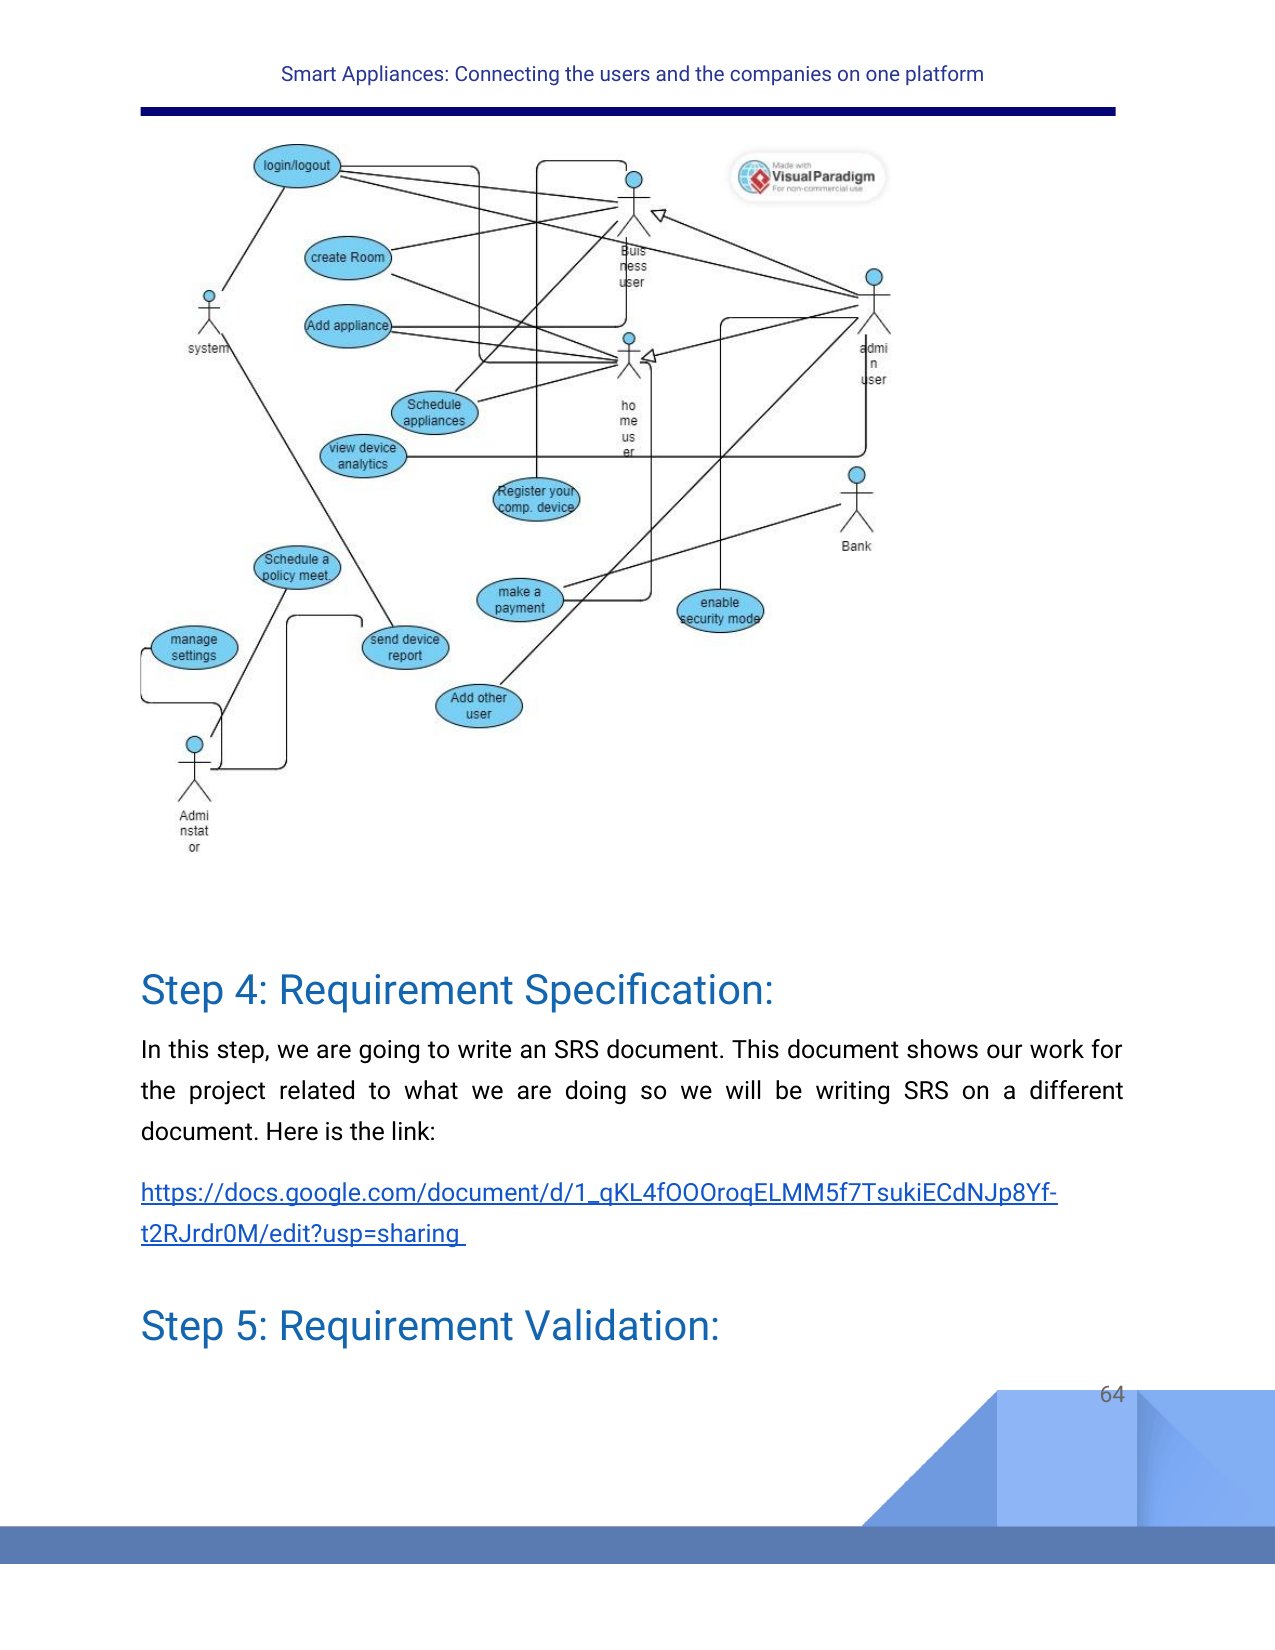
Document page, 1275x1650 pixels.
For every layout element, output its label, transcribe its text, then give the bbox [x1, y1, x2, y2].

picture [140, 144, 892, 856]
picture [1115, 1389, 1120, 1397]
subtitle Step 4: Requirement Specification: [141, 966, 1125, 1015]
picture [1103, 1393, 1109, 1400]
picture [0, 1388, 1275, 1564]
subtitle Step 5: Requirement Validation: [141, 1301, 1125, 1350]
picture [140, 107, 1116, 116]
text https://docs.google.com/document/d/1_qKL4fOOOroqELMM5f7TsukiECdNJp8Yf-t2RJrdr0M/edit?usp=sharing [141, 1178, 1125, 1248]
text In this step, we are going to write an SRS document. This document shows our work for the project related to what we are doing so we will be writing SRS on a different document. Here is the link: [141, 1036, 1125, 1146]
